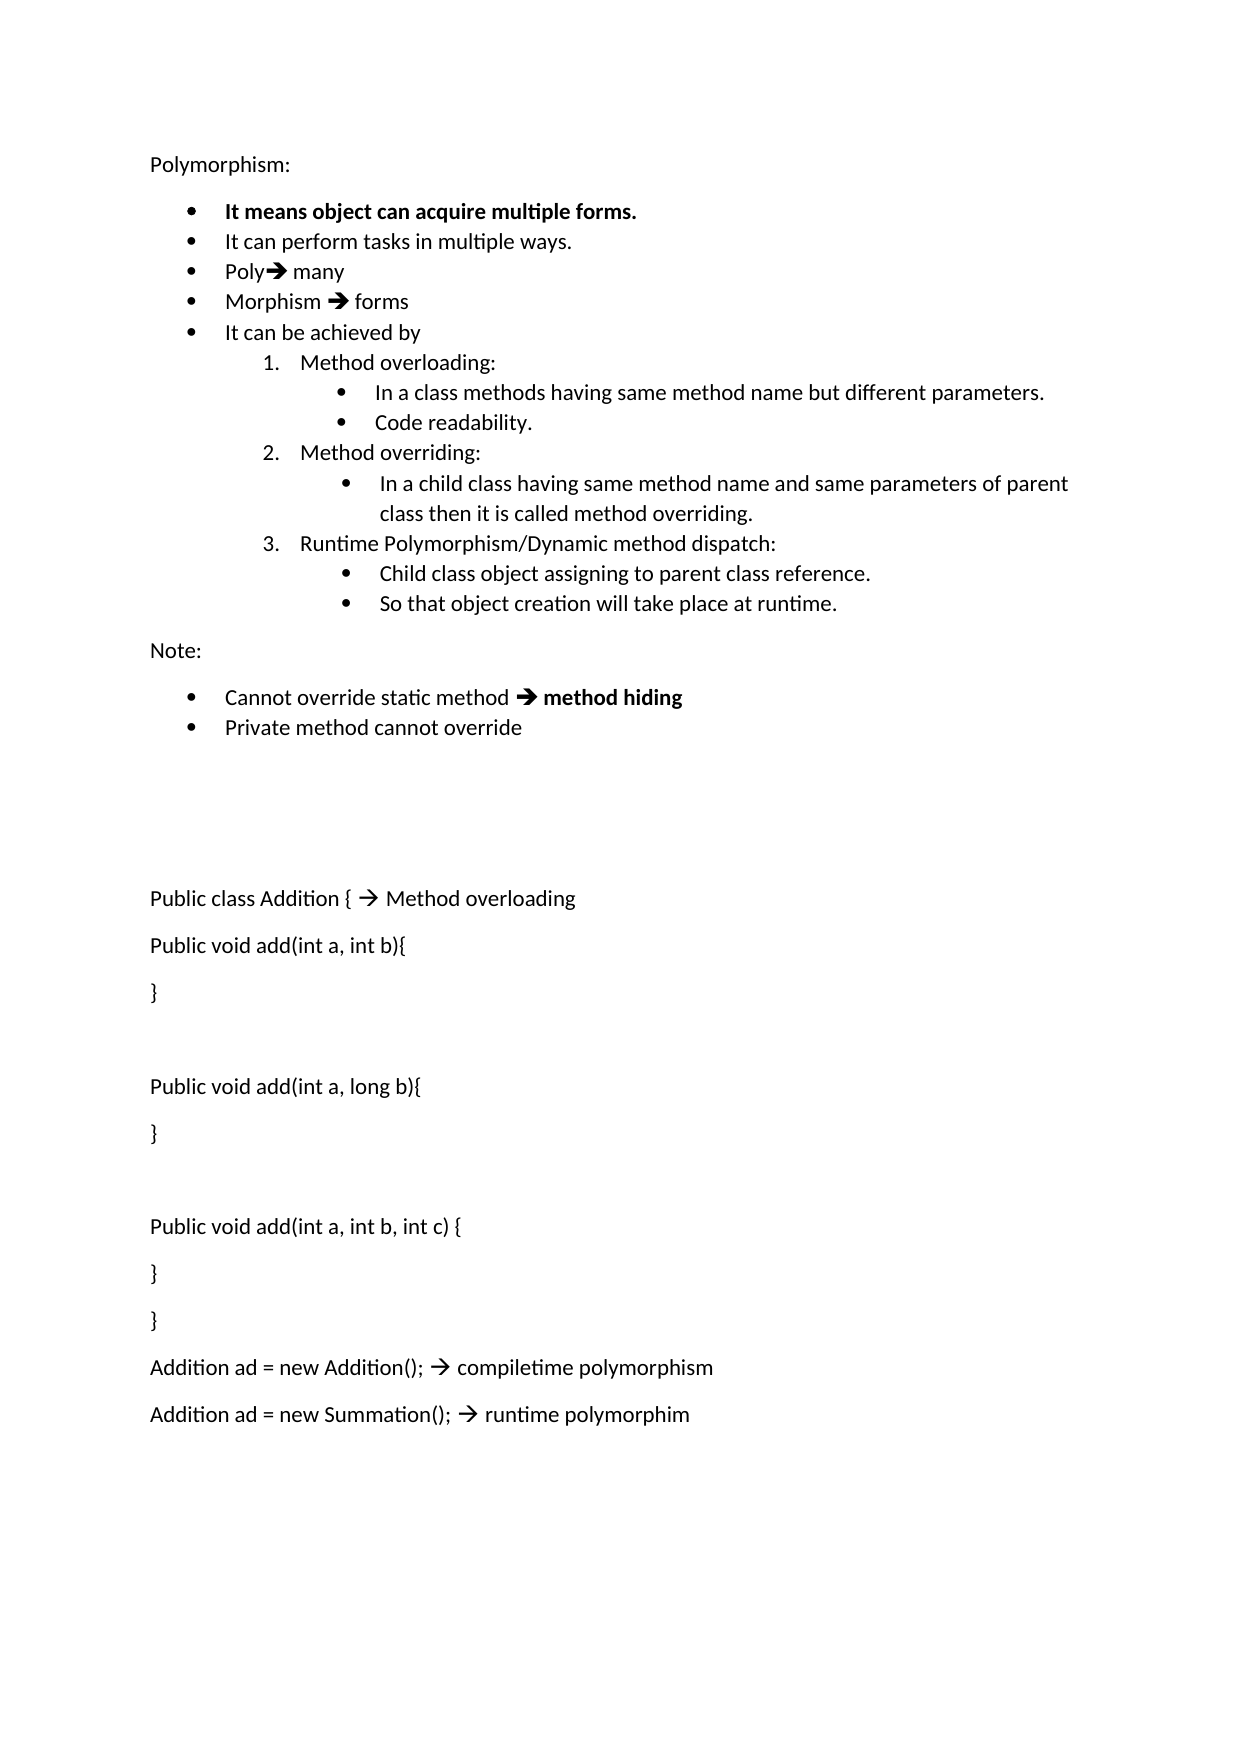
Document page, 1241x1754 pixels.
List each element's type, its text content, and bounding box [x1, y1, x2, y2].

text } [150, 978, 1090, 1006]
list Cannot override static method method hiding [187, 683, 1090, 711]
text Polymorphism: [150, 150, 1090, 178]
list Method overriding: [262, 438, 1090, 467]
text } [150, 1119, 1090, 1147]
text Public class Addition { Method overloading [150, 884, 1090, 912]
list Method overloading: [262, 348, 1090, 376]
list In a child class having same method name and same parameters of parent class then it is called method overriding. [342, 469, 1090, 527]
list Code readability. [337, 408, 1090, 436]
text Public void add(int a, long b){ [150, 1072, 1090, 1100]
list Poly many [187, 257, 1090, 285]
list Child class object assigning to parent class reference. [342, 559, 1090, 587]
list It can perform tasks in multiple ways. [187, 227, 1090, 255]
text } [150, 1306, 1090, 1334]
text Addition ad = new Addition(); compiletime polymorphism [150, 1353, 1090, 1381]
list It means object can acquire multiple forms. [187, 197, 1090, 225]
text Public void add(int a, int b){ [150, 931, 1090, 959]
text Public void add(int a, int b, int c) { [150, 1212, 1090, 1241]
list Morphism forms [187, 287, 1090, 316]
text } [150, 1259, 1090, 1287]
text Addition ad = new Summation(); runtime polymorphim [150, 1400, 1090, 1428]
list In a class methods having same method name but different parameters. [337, 378, 1090, 406]
list It can be achieved by [187, 318, 1090, 346]
text Note: [150, 636, 1090, 664]
list Runtime Polymorphism/Dynamic method dispatch: [262, 529, 1090, 557]
list Private method cannot override [187, 713, 1090, 742]
list So that object creation will take place at runtime. [342, 589, 1090, 618]
